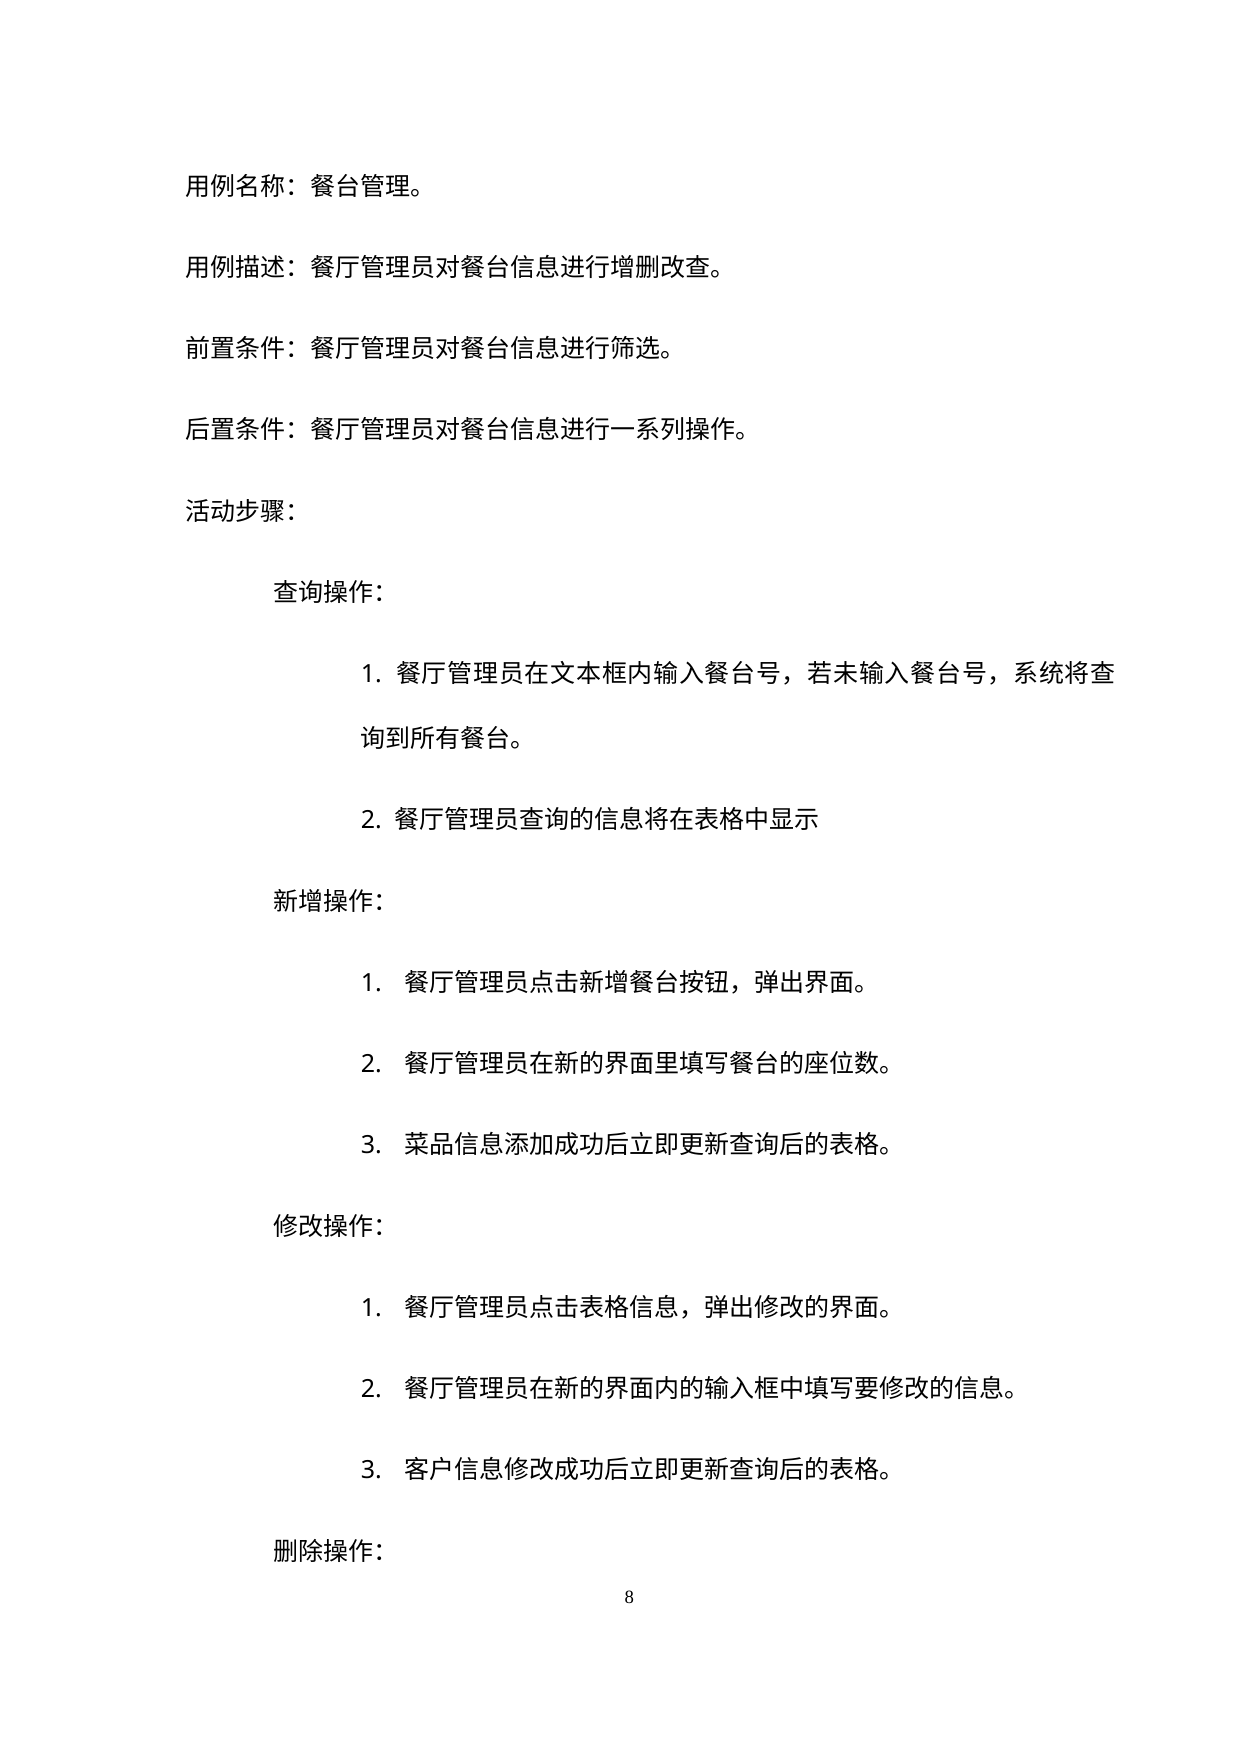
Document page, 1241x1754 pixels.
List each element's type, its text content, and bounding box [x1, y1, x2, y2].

list 餐厅管理员在新的界面内的输入框中填写要修改的信息。 [361, 1354, 1116, 1419]
list 餐厅管理员点击表格信息，弹出修改的界面。 [361, 1273, 1116, 1338]
list 餐厅管理员在文本框内输入餐台号，若未输入餐台号，系统将查询到所有餐台。 [361, 639, 1116, 769]
text 用例描述：餐厅管理员对餐台信息进行增删改查。 [142, 233, 1116, 298]
text 新增操作： [229, 867, 1116, 932]
text 删除操作： [229, 1517, 1116, 1582]
text 用例名称：餐台管理。 [142, 152, 1116, 217]
text 查询操作： [229, 558, 1116, 623]
list 客户信息修改成功后立即更新查询后的表格。 [361, 1436, 1116, 1501]
text 修改操作： [229, 1192, 1116, 1257]
list 菜品信息添加成功后立即更新查询后的表格。 [361, 1111, 1116, 1176]
text 活动步骤： [142, 477, 1116, 542]
text 后置条件：餐厅管理员对餐台信息进行一系列操作。 [142, 396, 1116, 461]
text 前置条件：餐厅管理员对餐台信息进行筛选。 [142, 314, 1116, 379]
list 餐厅管理员点击新增餐台按钮，弹出界面。 [361, 948, 1116, 1013]
list 餐厅管理员查询的信息将在表格中显示 [361, 786, 1116, 851]
list 餐厅管理员在新的界面里填写餐台的座位数。 [361, 1029, 1116, 1094]
